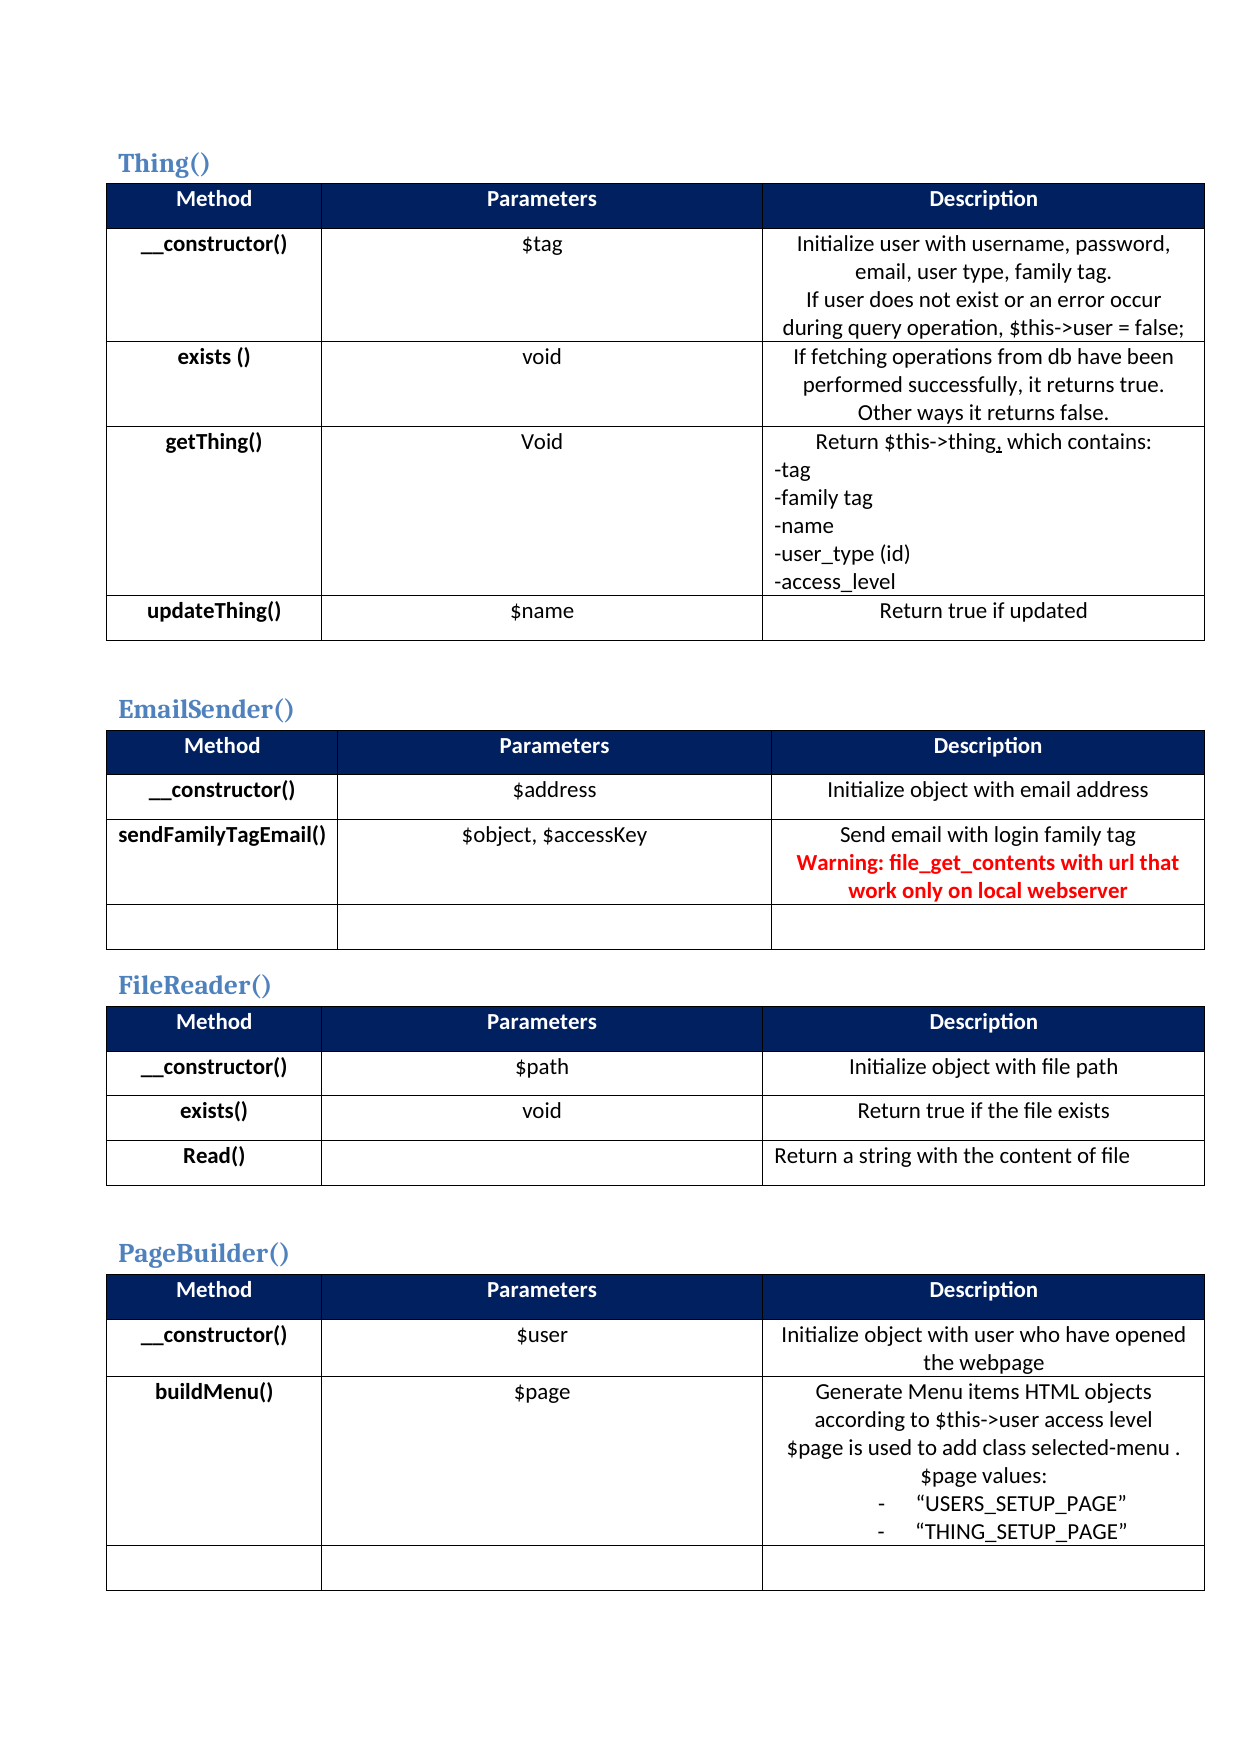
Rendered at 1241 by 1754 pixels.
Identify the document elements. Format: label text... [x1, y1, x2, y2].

table_header Parameters [322, 184, 762, 228]
table_cell $object, $accessKey [338, 820, 771, 904]
table_cell $path [322, 1052, 762, 1095]
table_cell getThing() [107, 427, 321, 595]
table_cell void [322, 342, 762, 426]
subtitle FileReader() [118, 970, 1122, 1002]
table_cell exists () [107, 342, 321, 426]
table_header Description [763, 1275, 1204, 1319]
subtitle EmailSender() [118, 694, 1122, 725]
table_cell $tag [322, 229, 762, 341]
table_cell [107, 905, 337, 948]
table_header Parameters [322, 1007, 762, 1051]
table_cell __constructor() [107, 1052, 321, 1095]
table_header Method [107, 1007, 321, 1051]
table_cell $name [322, 596, 762, 640]
table_cell Initialize object with email address [772, 775, 1204, 819]
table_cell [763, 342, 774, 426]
table_cell sendFamilyTagEmail() [107, 820, 337, 904]
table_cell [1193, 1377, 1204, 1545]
table_cell exists() [107, 1096, 321, 1140]
table_cell $page [322, 1377, 762, 1545]
table_cell __constructor() [107, 1320, 321, 1376]
table_header Parameters [338, 731, 771, 774]
table_cell updateThing() [107, 596, 321, 640]
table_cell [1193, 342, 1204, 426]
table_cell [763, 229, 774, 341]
table_cell [322, 1546, 762, 1590]
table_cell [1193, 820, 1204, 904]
table_cell buildMenu() [107, 1377, 321, 1545]
subtitle Thing() [118, 148, 1122, 179]
subtitle PageBuilder() [118, 1238, 1122, 1270]
table_cell Read() [107, 1141, 321, 1184]
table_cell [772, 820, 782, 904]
table_header Method [107, 731, 337, 774]
table_cell __constructor() [107, 775, 337, 819]
table_cell [338, 905, 771, 948]
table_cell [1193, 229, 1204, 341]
table_cell $address [338, 775, 771, 819]
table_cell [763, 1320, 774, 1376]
table_header Method [107, 184, 321, 228]
table_cell [322, 1141, 762, 1184]
table_cell [772, 905, 1204, 948]
table_header Parameters [322, 1275, 762, 1319]
table_cell void [322, 1096, 762, 1140]
table_header Description [763, 184, 1204, 228]
table_cell Return a string with the content of file [763, 1141, 1204, 1184]
table_cell Return true if updated [763, 596, 1204, 640]
table_header Description [772, 731, 1204, 774]
table_cell Initialize object with file path [763, 1052, 1204, 1095]
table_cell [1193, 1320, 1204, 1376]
table_cell [107, 1546, 321, 1590]
table_cell Return true if the file exists [763, 1096, 1204, 1140]
table_cell __constructor() [107, 229, 321, 341]
table_cell [763, 1546, 1204, 1590]
table_cell Void [322, 427, 762, 595]
table_header Description [763, 1007, 1204, 1051]
table_header Method [107, 1275, 321, 1319]
table_cell $user [322, 1320, 762, 1376]
